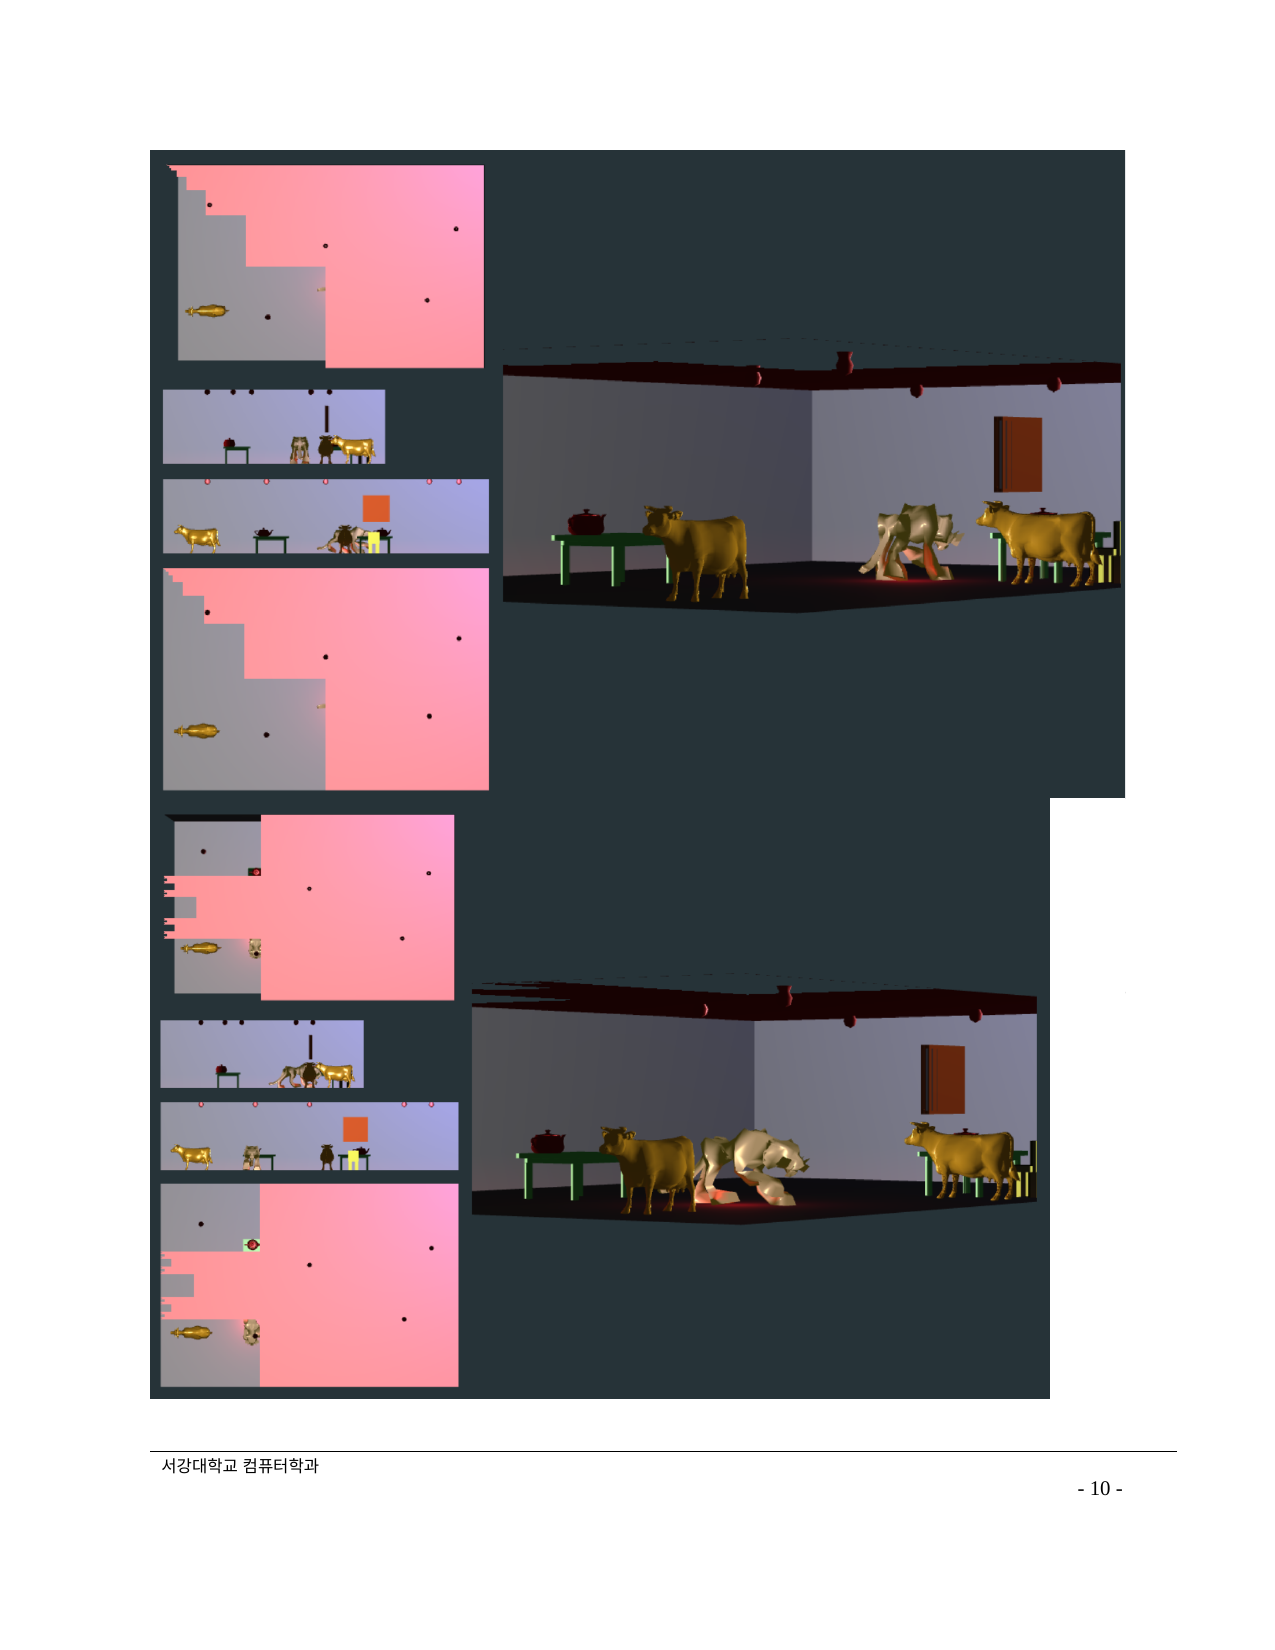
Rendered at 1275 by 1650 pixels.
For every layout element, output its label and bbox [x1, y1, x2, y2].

picture [150, 150, 1125, 1399]
